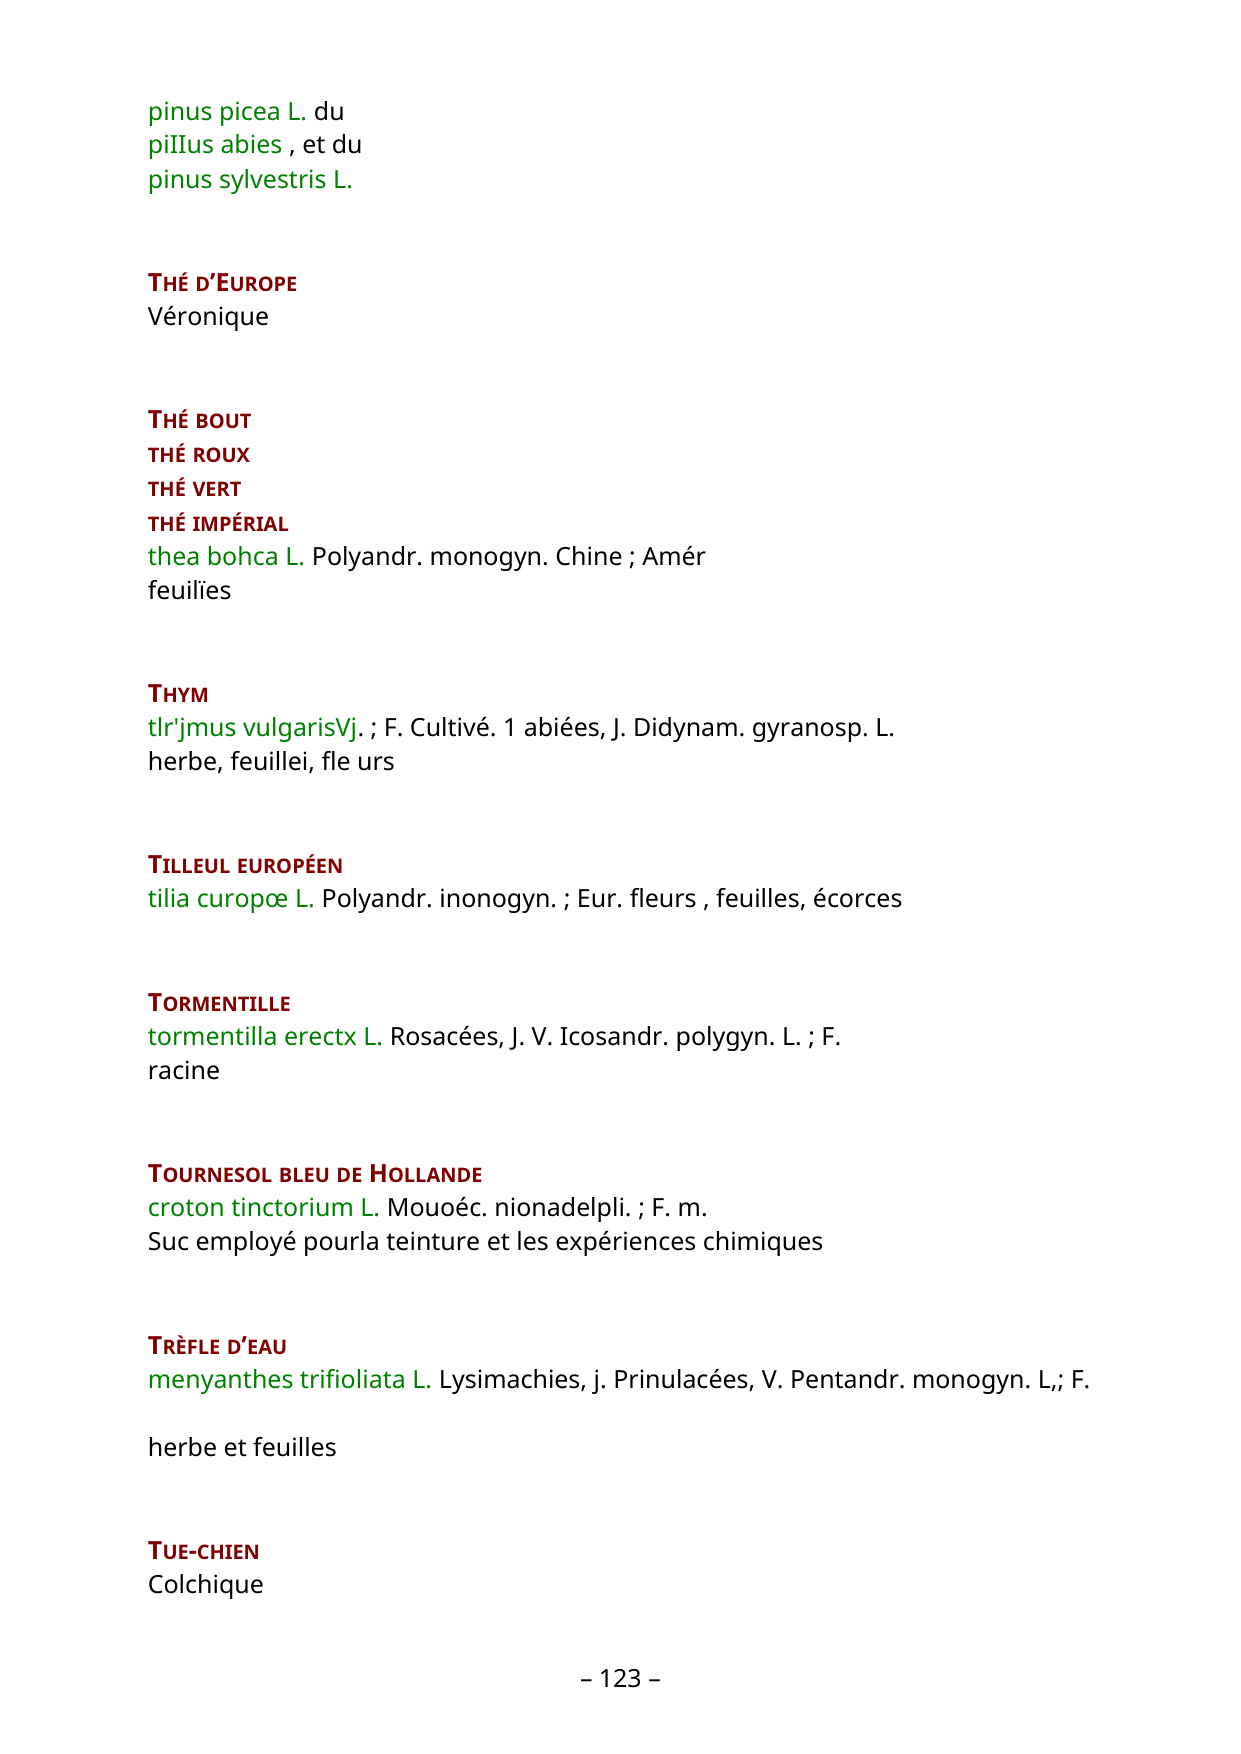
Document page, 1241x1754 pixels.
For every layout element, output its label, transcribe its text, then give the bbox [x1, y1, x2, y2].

text Trèfle d’eau menyanthes trifioliata L. Lysimachies, j. Prinulacées, V. Pentandr. monogyn. L,; F. herbe et feuilles [148, 1327, 1092, 1464]
text Tilleul européen tilia curopœ L. Polyandr. inonogyn. ; Eur. fleurs , feuilles, écorces [148, 847, 1092, 915]
text Tournesol bleu de Hollande croton tinctorium L. Mouoéc. nionadelpli. ; F. m. Suc employé pourla teinture et les expériences chimiques [148, 1156, 1092, 1258]
text Thym tlr'jmus vulgarisVj. ; F. Cultivé. 1 abiées, J. Didynam. gyranosp. L. herbe, feuillei, fle urs [148, 676, 1092, 778]
text Thé bout thé roux thé vert thé impérial thea bohca L. Polyandr. monogyn. Chine ; Amér feuilïes [148, 402, 1092, 606]
text Thé d’Europe Véronique [148, 264, 1092, 333]
text Tue-chien Colchique [148, 1533, 1092, 1601]
text Tormentille tormentilla erectx L. Rosacées, J. V. Icosandr. polygyn. L. ; F. racine [148, 984, 1092, 1087]
